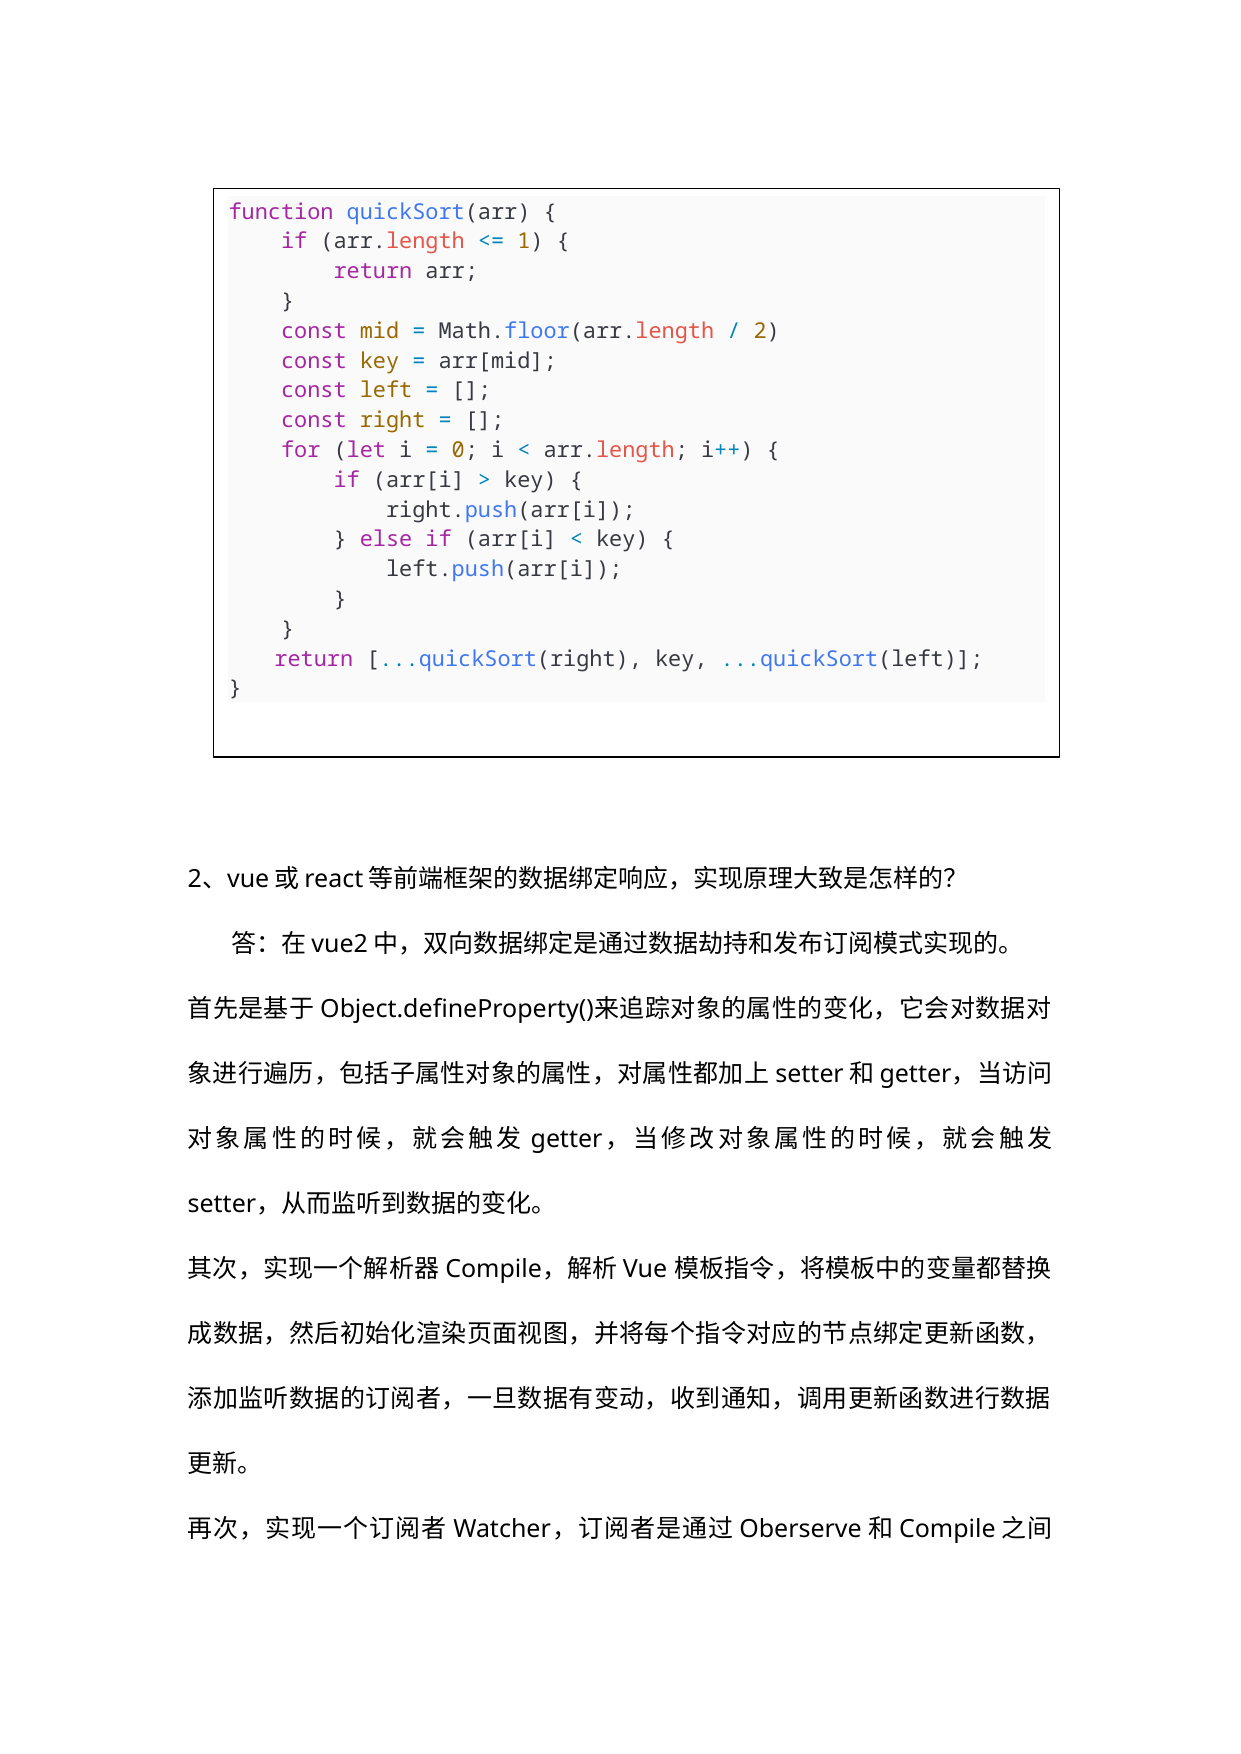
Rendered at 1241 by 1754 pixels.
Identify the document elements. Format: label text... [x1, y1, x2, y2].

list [187, 1494, 1053, 1559]
list 答：在vue2中，双向数据绑定是通过数据劫持和发布订阅模式实现的。 [187, 909, 1053, 974]
list 其次，实现一个解析器Compile，解析Vue 模板指令，将模板中的变量都替换成数据，然后初始化渲染页面视图，并将每个指令对应的节点绑定更新函数，添加监听数据的订阅者，一旦数据有变动，收到通知，调用更新函数进行数据更新。 [187, 1234, 1053, 1494]
list 首先是基于Object.defineProperty()来追踪对象的属性的变化，它会对数据对象进行遍历，包括子属性对象的属性，对属性都加上setter和getter，当访问对象属性的时候，就会触发getter，当修改对象属性的时候，就会触发setter，从而监听到数据的变化。 [187, 974, 1053, 1234]
list vue或react等前端框架的数据绑定响应，实现原理大致是怎样的？ [187, 844, 1053, 909]
